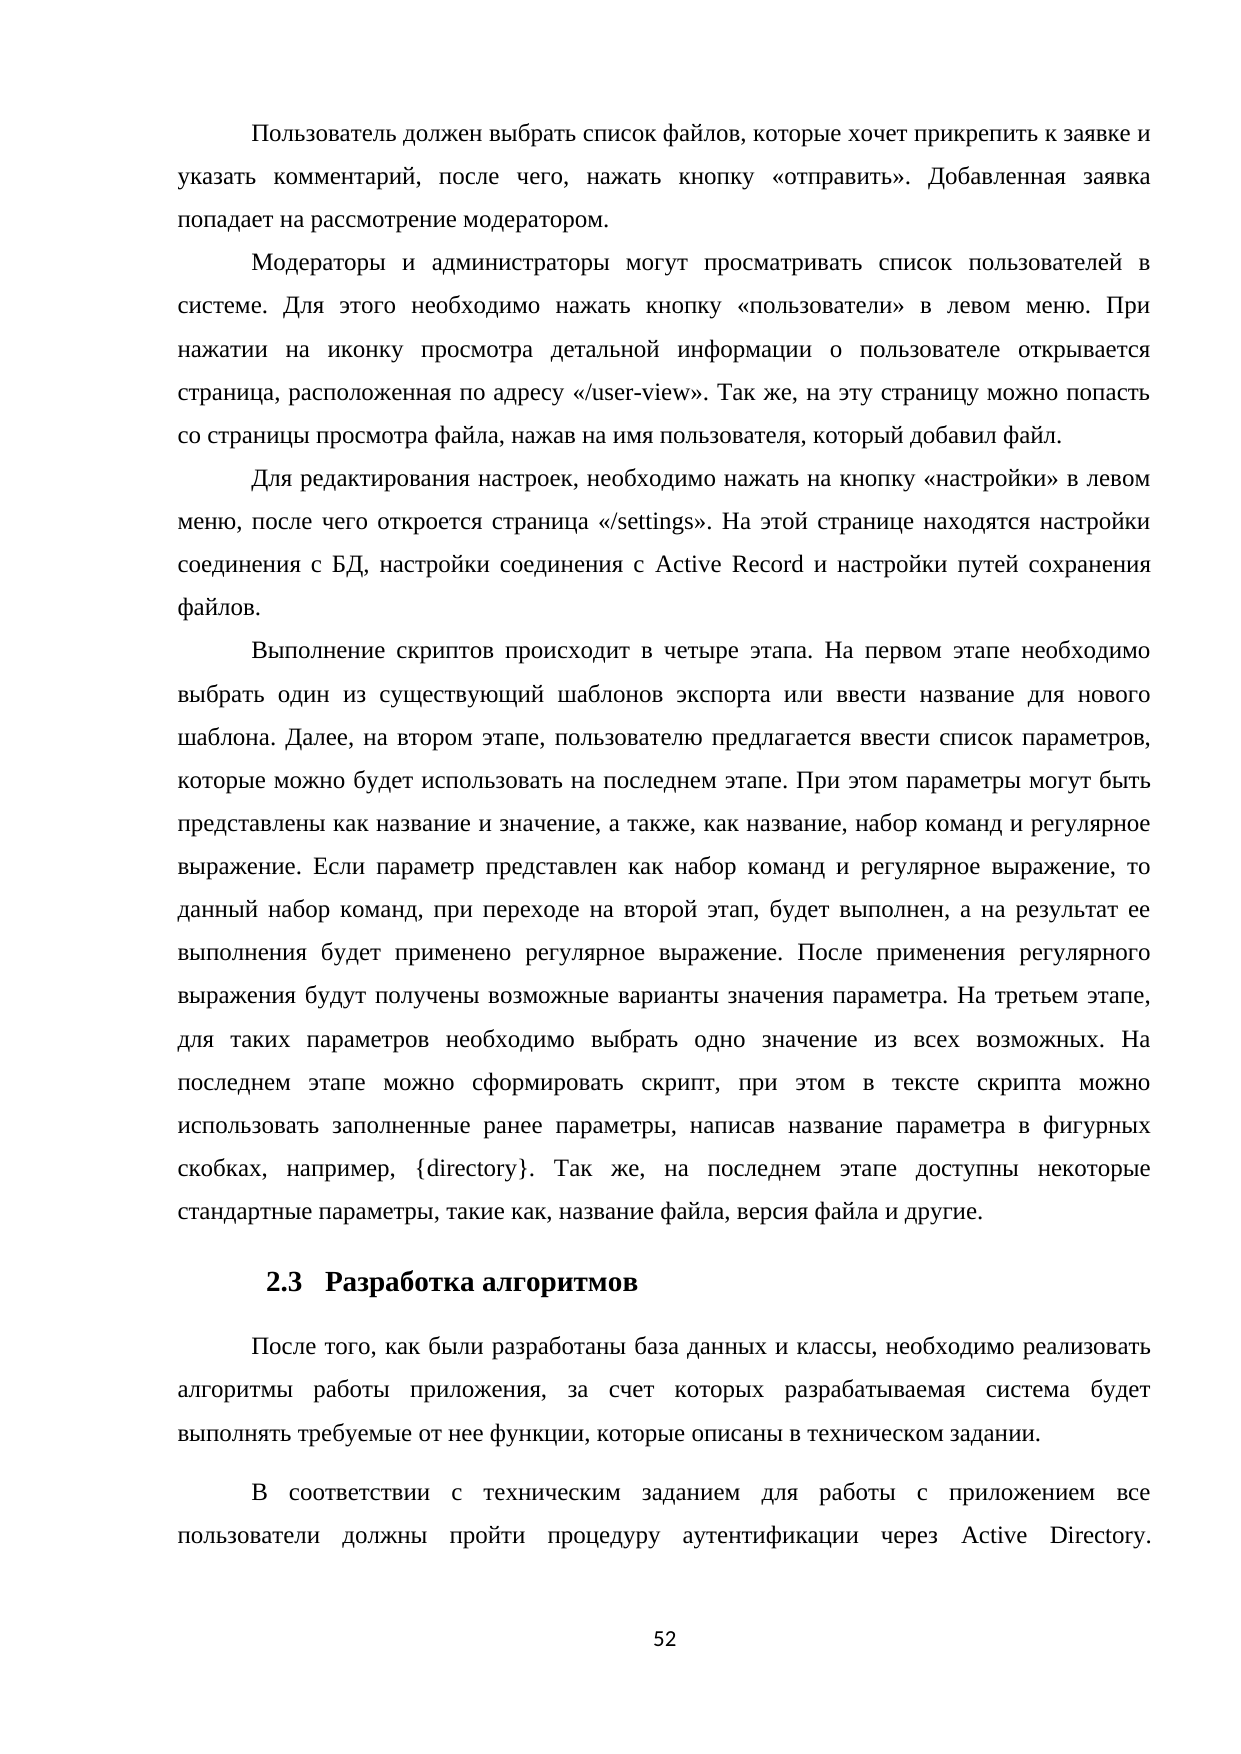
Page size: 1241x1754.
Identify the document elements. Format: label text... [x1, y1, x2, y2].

text Пользователь должен выбрать список файлов, которые хочет прикрепить к заявке и указать комментарий, после чего, нажать кнопку «отправить». Добавленная заявка попадает на рассмотрение модератором. [177, 118, 1152, 233]
text После того, как были разработаны база данных и классы, необходимо реализовать алгоритмы работы приложения, за счет которых разрабатываемая система будет выполнять требуемые от нее функции, которые описаны в техническом задании. [177, 1331, 1152, 1446]
text Разработка алгоритмов [266, 1264, 1152, 1298]
text Для редактирования настроек, необходимо нажать на кнопку «настройки» в левом меню, после чего откроется страница «/settings». На этой странице находятся настройки соединения с БД, настройки соединения с Active Record и настройки путей сохранения файлов. [177, 463, 1152, 621]
text Выполнение скриптов происходит в четыре этапа. На первом этапе необходимо выбрать один из существующий шаблонов экспорта или ввести название для нового шаблона. Далее, на втором этапе, пользователю предлагается ввести список параметров, которые можно будет использовать на последнем этапе. При этом параметры могут быть представлены как название и значение, а также, как название, набор команд и регулярное выражение. Если параметр представлен как набор команд и регулярное выражение, то данный набор команд, при переходе на второй этап, будет выполнен, а на результат ее выполнения будет применено регулярное выражение. После применения регулярного выражения будут получены возможные варианты значения параметра. На третьем этапе, для таких параметров необходимо выбрать одно значение из всех возможных. На последнем этапе можно сформировать скрипт, при этом в тексте скрипта можно использовать заполненные ранее параметры, написав название параметра в фигурных скобках, например, {directory}. Так же, на последнем этапе доступны некоторые стандартные параметры, такие как, название файла, версия файла и другие. [177, 636, 1152, 1225]
text Модераторы и администраторы могут просматривать список пользователей в системе. Для этого необходимо нажать кнопку «пользователи» в левом меню. При нажатии на иконку просмотра детальной информации о пользователе открывается страница, расположенная по адресу «/user-view». Так же, на эту страницу можно попасть со страницы просмотра файла, нажав на имя пользователя, который добавил файл. [177, 247, 1152, 449]
